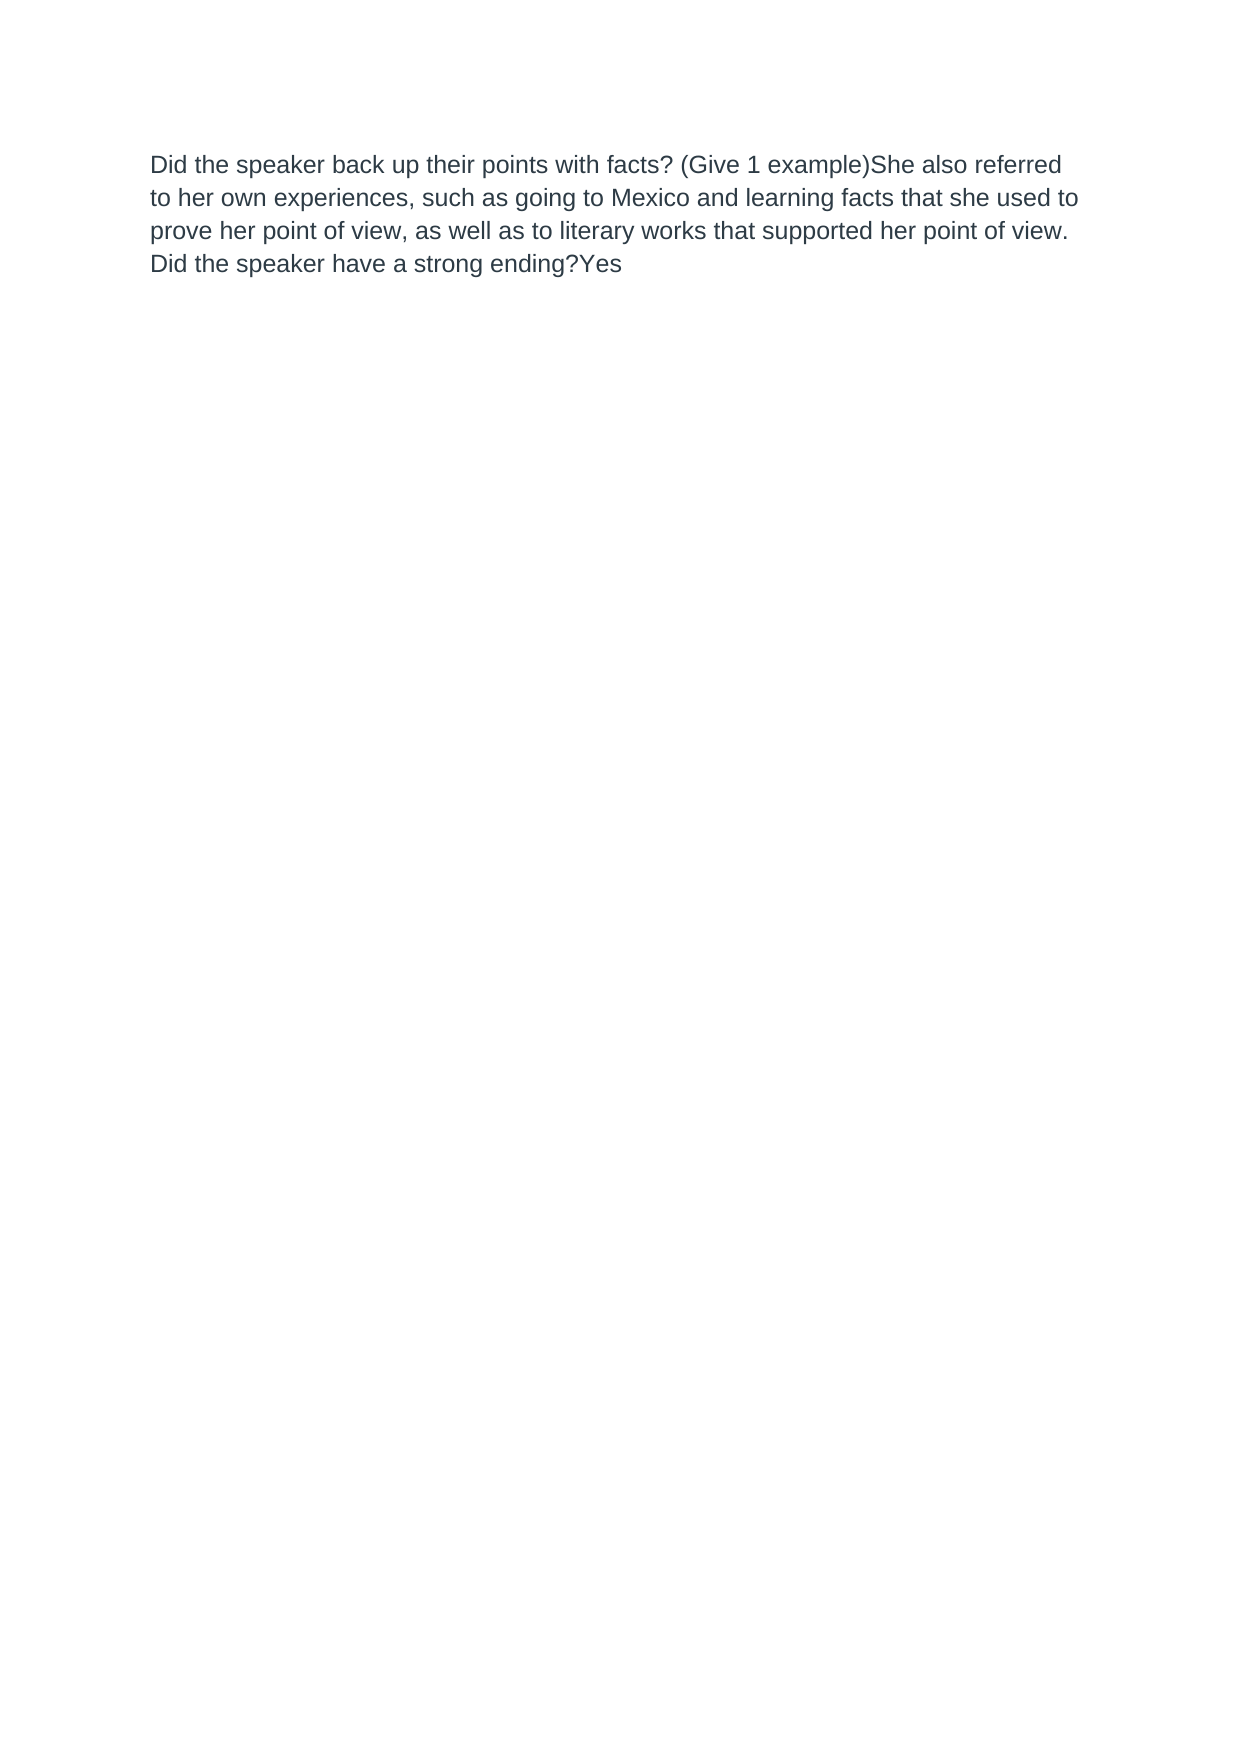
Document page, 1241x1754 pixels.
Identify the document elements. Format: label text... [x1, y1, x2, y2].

text Did the speaker back up their points with facts? (Give 1 example)She also referred to her own experiences, such as going to Mexico and learning facts that she used to prove her point of view, as well as to literary works that supported her point of view. [150, 150, 1090, 245]
text Did the speaker have a strong ending?Yes [150, 249, 1090, 278]
